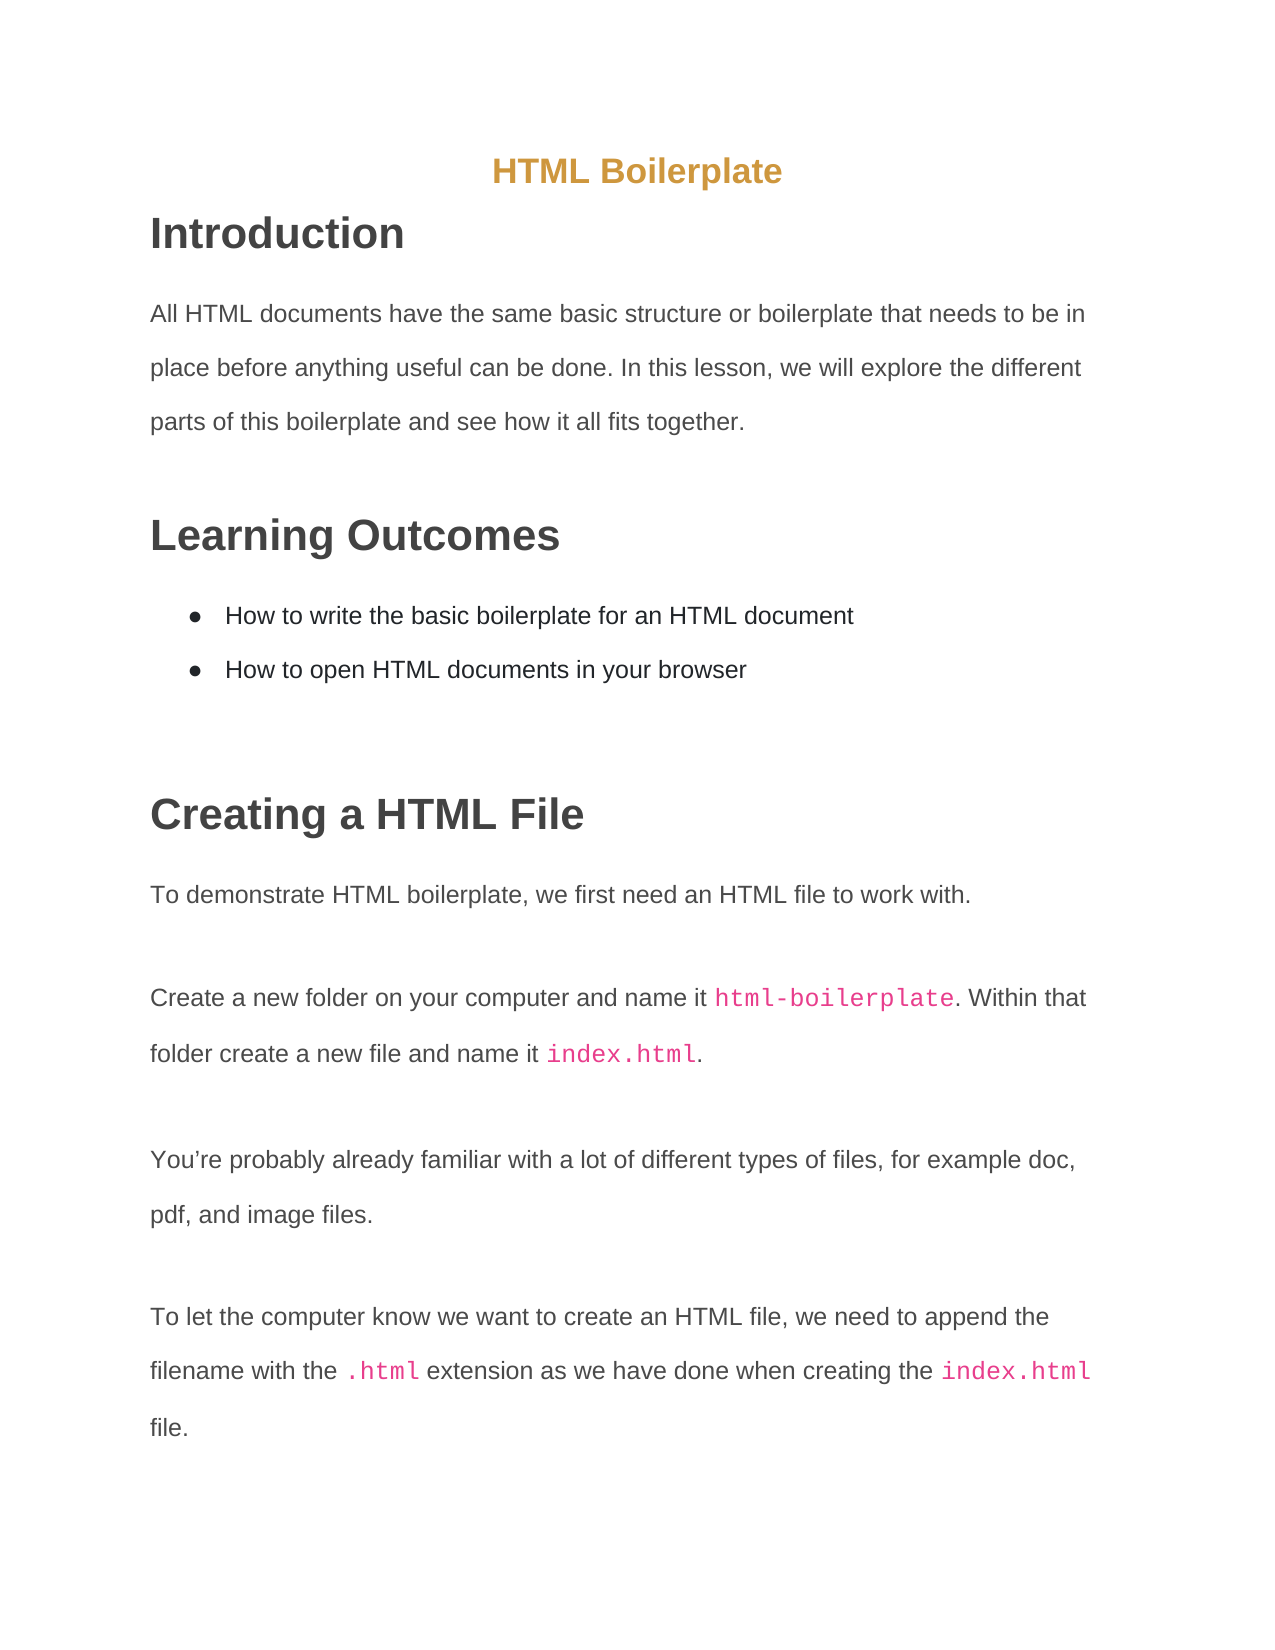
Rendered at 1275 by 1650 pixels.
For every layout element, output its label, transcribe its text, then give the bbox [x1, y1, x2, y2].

subtitle Creating a HTML File [150, 789, 1125, 839]
subtitle HTML Boilerplate [150, 150, 1125, 191]
list How to write the basic boilerplate for an HTML document [187, 601, 1125, 630]
subtitle Introduction [150, 207, 1125, 257]
list How to open HTML documents in your browser [187, 655, 1125, 684]
text All HTML documents have the same basic structure or boilerplate that needs to be in place before anything useful can be done. In this lesson, we will explore the different parts of this boilerplate and see how it all fits together. [150, 299, 1125, 436]
text To let the computer know we want to create an HTML file, we need to append the filename with the .html extension as we have done when creating the index.html file. [150, 1302, 1125, 1441]
subtitle Learning Outcomes [150, 509, 1125, 560]
text You’re probably already familiar with a lot of different types of files, for example doc, pdf, and image files. [150, 1145, 1125, 1228]
text To demonstrate HTML boilerplate, we first need an HTML file to work with. [150, 880, 1125, 909]
text Create a new folder on your computer and name it html-boilerplate. Within that folder create a new file and name it index.html. [150, 982, 1125, 1070]
